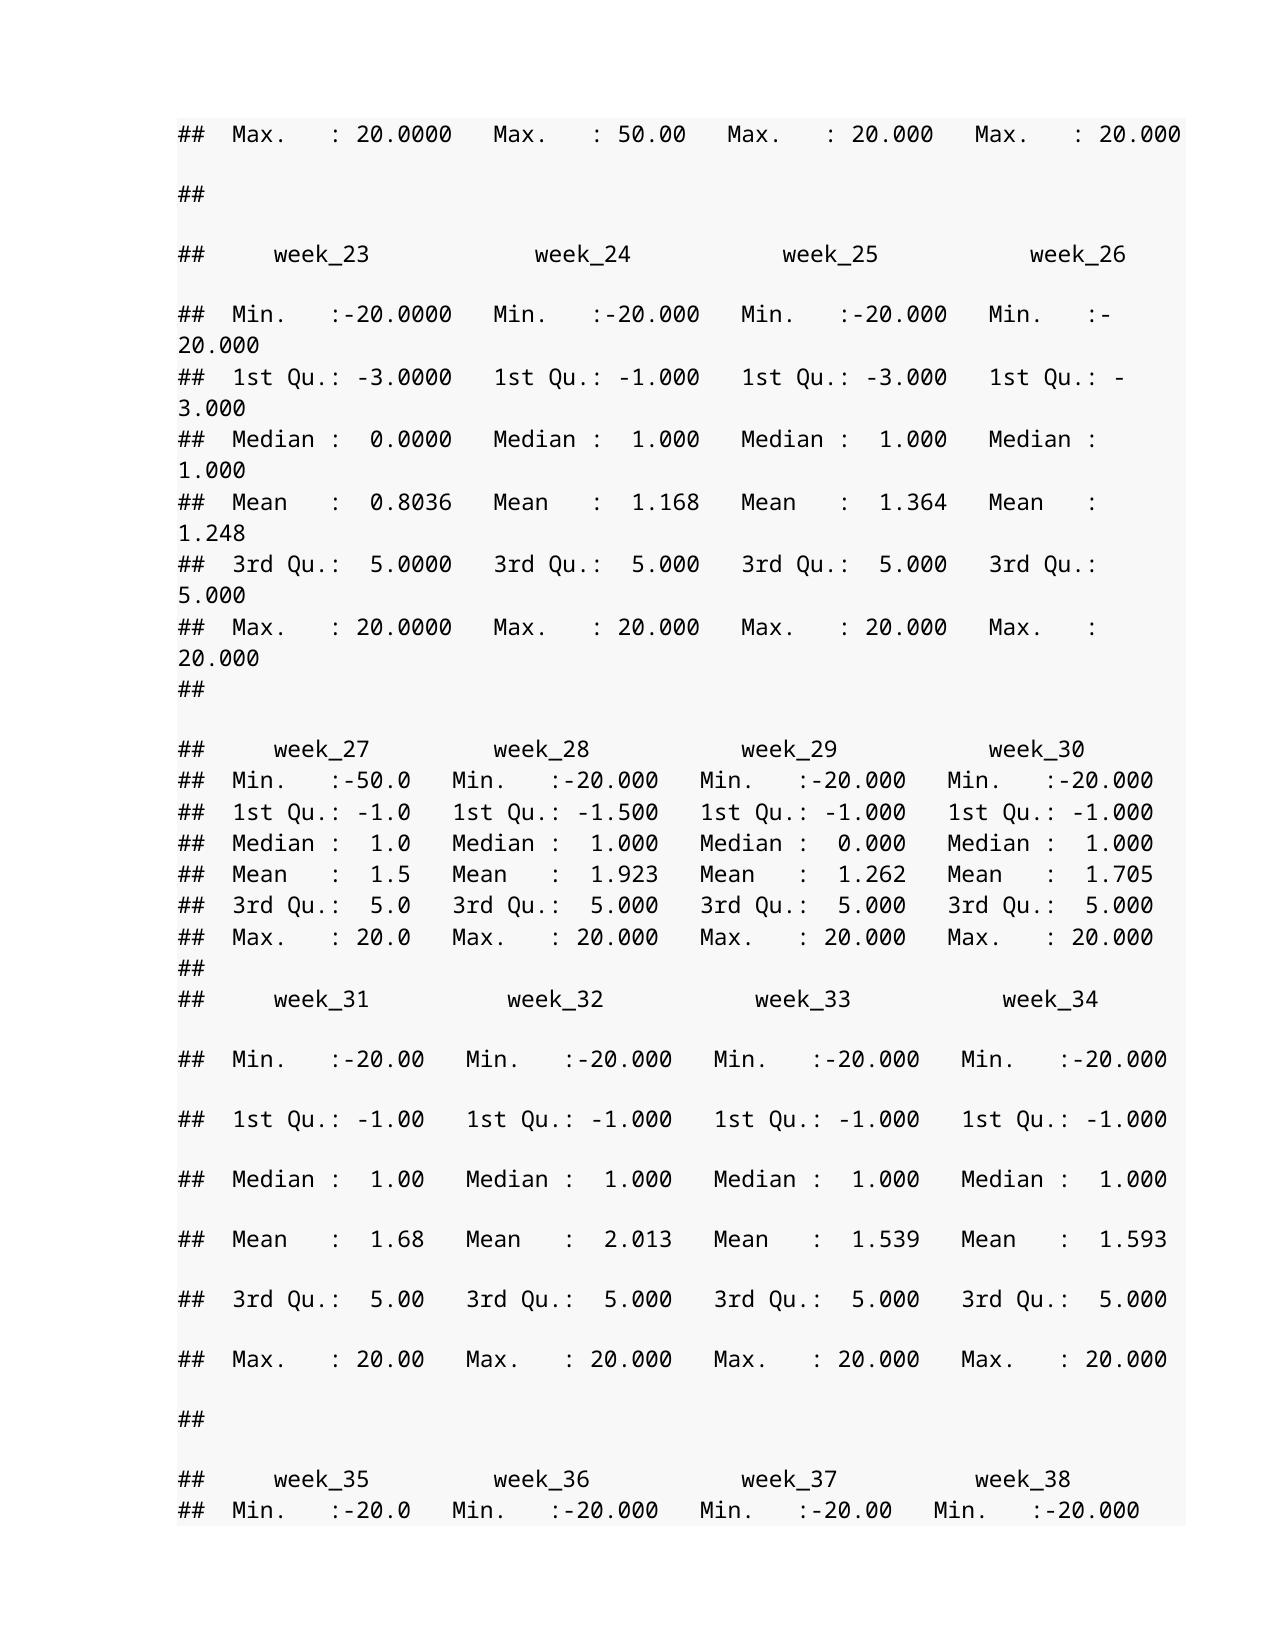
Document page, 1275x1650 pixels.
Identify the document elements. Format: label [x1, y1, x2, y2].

text [177, 118, 1186, 1526]
